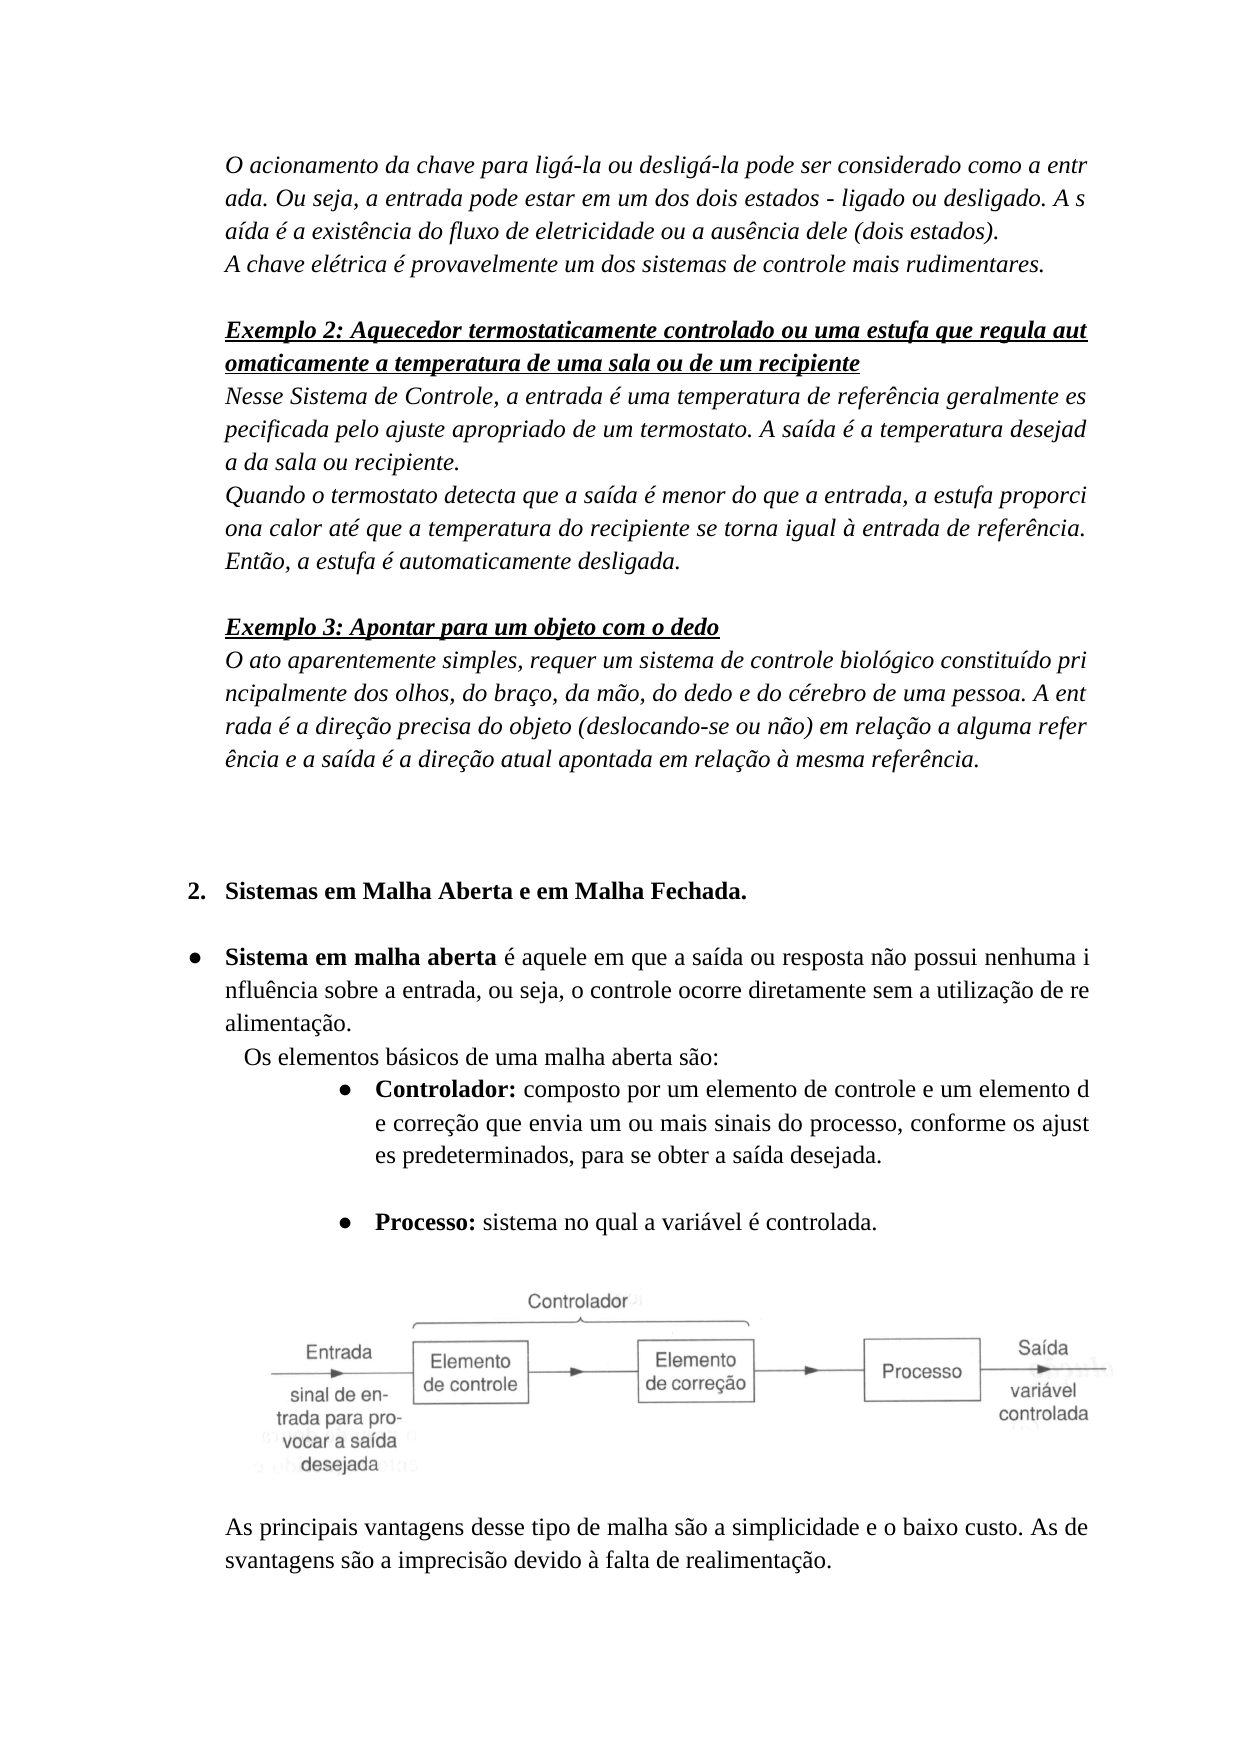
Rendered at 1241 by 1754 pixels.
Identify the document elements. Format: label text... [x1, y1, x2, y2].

text Os elementos básicos de uma malha aberta são: [225, 1042, 1090, 1070]
picture [225, 1272, 1114, 1476]
text A chave elétrica é provavelmente um dos sistemas de controle mais rudimentares. [225, 249, 1090, 278]
list Processo: sistema no qual a variável é controlada. [337, 1207, 1090, 1235]
text Exemplo 2: Aquecedor termostaticamente controlado ou uma estufa que regula automaticamente a temperatura de uma sala ou de um recipiente [225, 315, 1090, 377]
list Controlador: composto por um elemento de controle e um elemento de correção que envia um ou mais sinais do processo, conforme os ajustes predeterminados, para se obter a saída desejada. [337, 1074, 1090, 1169]
text O ato aparentemente simples, requer um sistema de controle biológico constituído principalmente dos olhos, do braço, da mão, do dedo e do cérebro de uma pessoa. A entrada é a direção precisa do objeto (deslocando-se ou não) em relação a alguma referência e a saída é a direção atual apontada em relação à mesma referência. [225, 645, 1090, 773]
text Quando o termostato detecta que a saída é menor do que a entrada, a estufa proporciona calor até que a temperatura do recipiente se torna igual à entrada de referência. Então, a estufa é automaticamente desligada. [225, 480, 1090, 575]
list Sistema em malha aberta é aquele em que a saída ou resposta não possui nenhuma influência sobre a entrada, ou seja, o controle ocorre diretamente sem a utilização de realimentação. [187, 942, 1090, 1037]
text As principais vantagens desse tipo de malha são a simplicidade e o baixo custo. As desvantagens são a imprecisão devido à falta de realimentação. [225, 1512, 1090, 1574]
list Sistemas em Malha Aberta e em Malha Fechada. [187, 876, 1090, 905]
text Nesse Sistema de Controle, a entrada é uma temperatura de referência geralmente especificada pelo ajuste apropriado de um termostato. A saída é a temperatura desejada da sala ou recipiente. [225, 381, 1090, 476]
text Exemplo 3: Apontar para um objeto com o dedo [225, 612, 1090, 641]
text O acionamento da chave para ligá-la ou desligá-la pode ser considerado como a entrada. Ou seja, a entrada pode estar em um dos dois estados - ligado ou desligado. A saída é a existência do fluxo de eletricidade ou a ausência dele (dois estados). [225, 150, 1090, 245]
